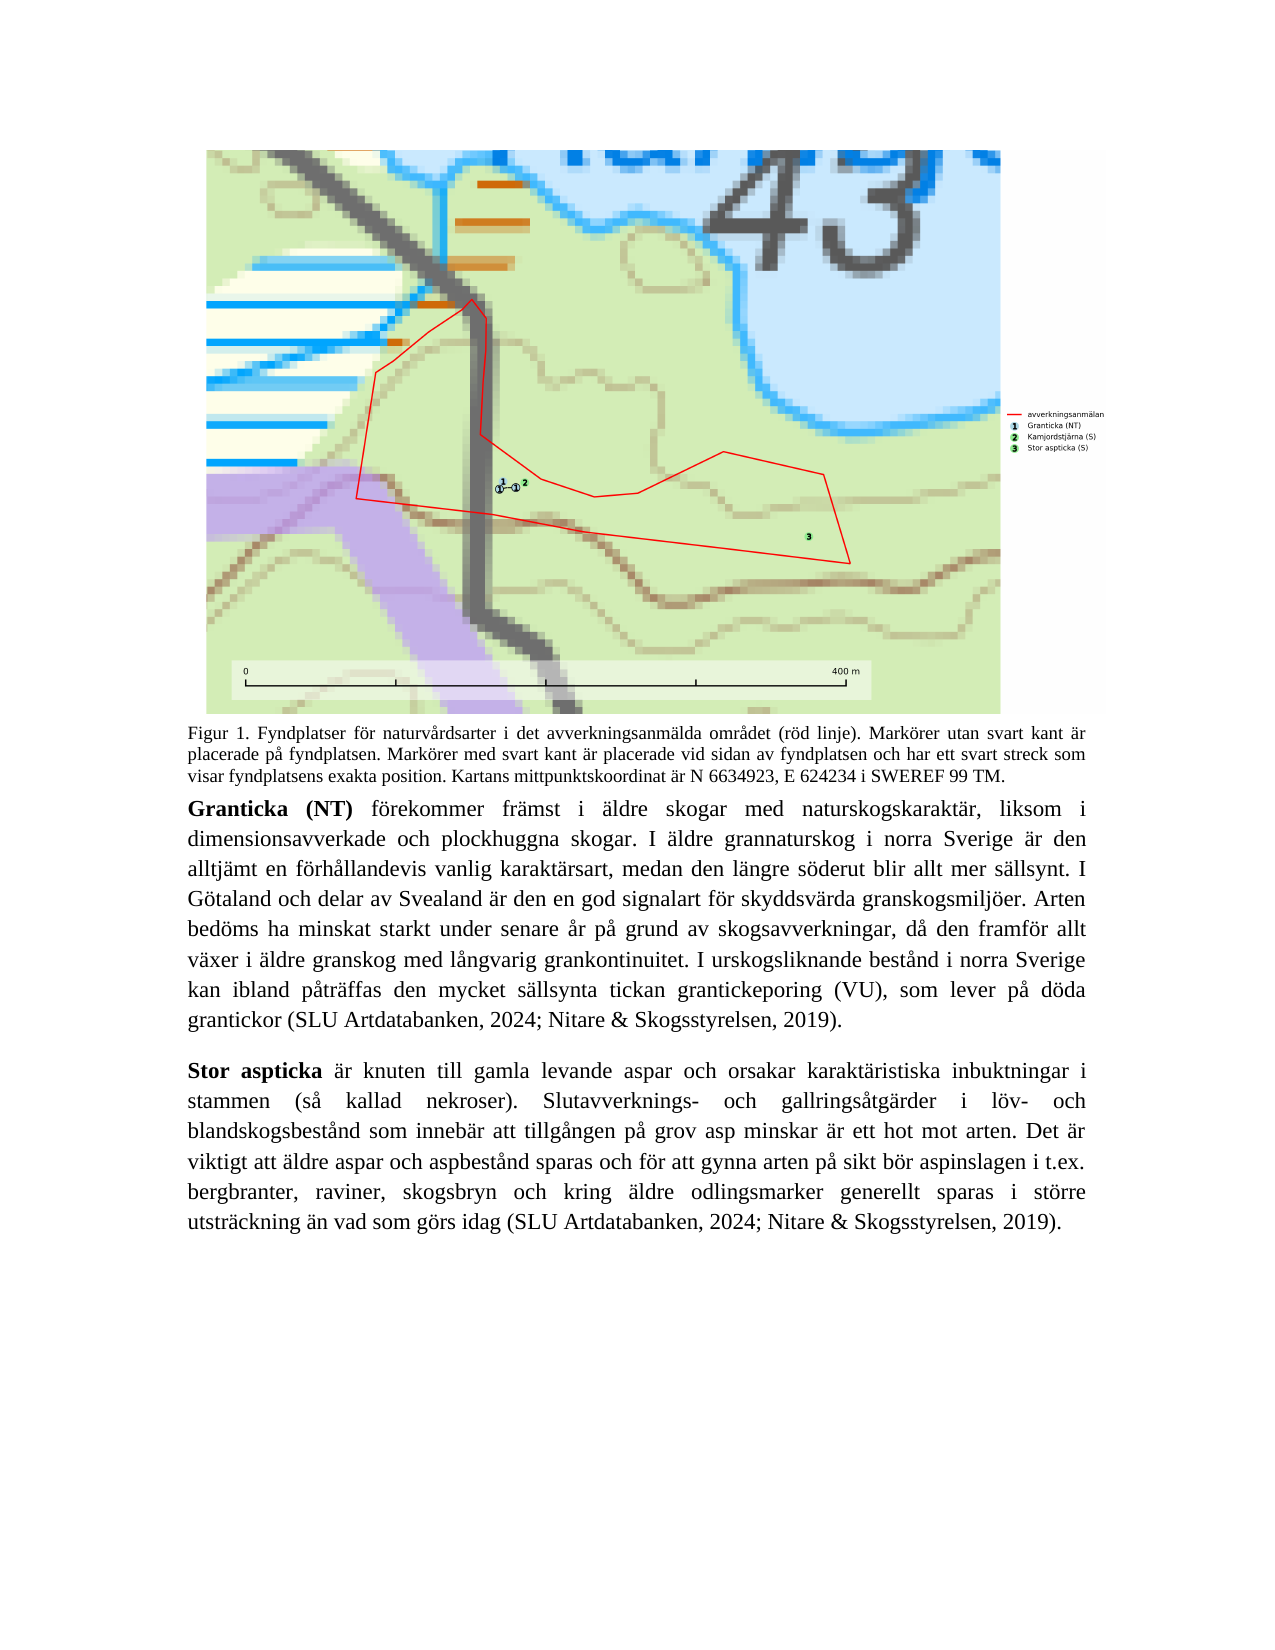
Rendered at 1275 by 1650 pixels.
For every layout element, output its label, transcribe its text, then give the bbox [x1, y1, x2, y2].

text Stor aspticka är knuten till gamla levande aspar och orsakar karaktäristiska inbuktningar i stammen (så kallad nekroser). Slutavverknings- och gallringsåtgärder i löv- och blandskogsbestånd som innebär att tillgången på grov asp minskar är ett hot mot arten. Det är viktigt att äldre aspar och aspbestånd sparas och för att gynna arten på sikt bör aspinslagen i t.ex. bergbranter, raviner, skogsbryn och kring äldre odlingsmarker generellt sparas i större utsträckning än vad som görs idag (SLU Artdatabanken, 2024; Nitare & Skogsstyrelsen, 2019). [187, 1057, 1087, 1234]
picture [206, 150, 1107, 714]
text Granticka (NT) förekommer främst i äldre skogar med naturskogskaraktär, liksom i dimensionsavverkade och plockhuggna skogar. I äldre grannaturskog i norra Sverige är den alltjämt en förhållandevis vanlig karaktärsart, medan den längre söderut blir allt mer sällsynt. I Götaland och delar av Svealand är den en god signalart för skyddsvärda granskogsmiljöer. Arten bedöms ha minskat starkt under senare år på grund av skogsavverkningar, då den framför allt växer i äldre granskog med långvarig grankontinuitet. I urskogsliknande bestånd i norra Sverige kan ibland påträffas den mycket sällsynta tickan grantickeporing (VU), som lever på döda grantickor (SLU Artdatabanken, 2024; Nitare & Skogsstyrelsen, 2019). [187, 794, 1087, 1032]
text Figur 1. Fyndplatser för naturvårdsarter i det avverkningsanmälda området (röd linje). Markörer utan svart kant är placerade på fyndplatsen. Markörer med svart kant är placerade vid sidan av fyndplatsen och har ett svart streck som visar fyndplatsens exakta position. Kartans mittpunktskoordinat är N 6634923, E 624234 i SWEREF 99 TM. [187, 722, 1087, 786]
